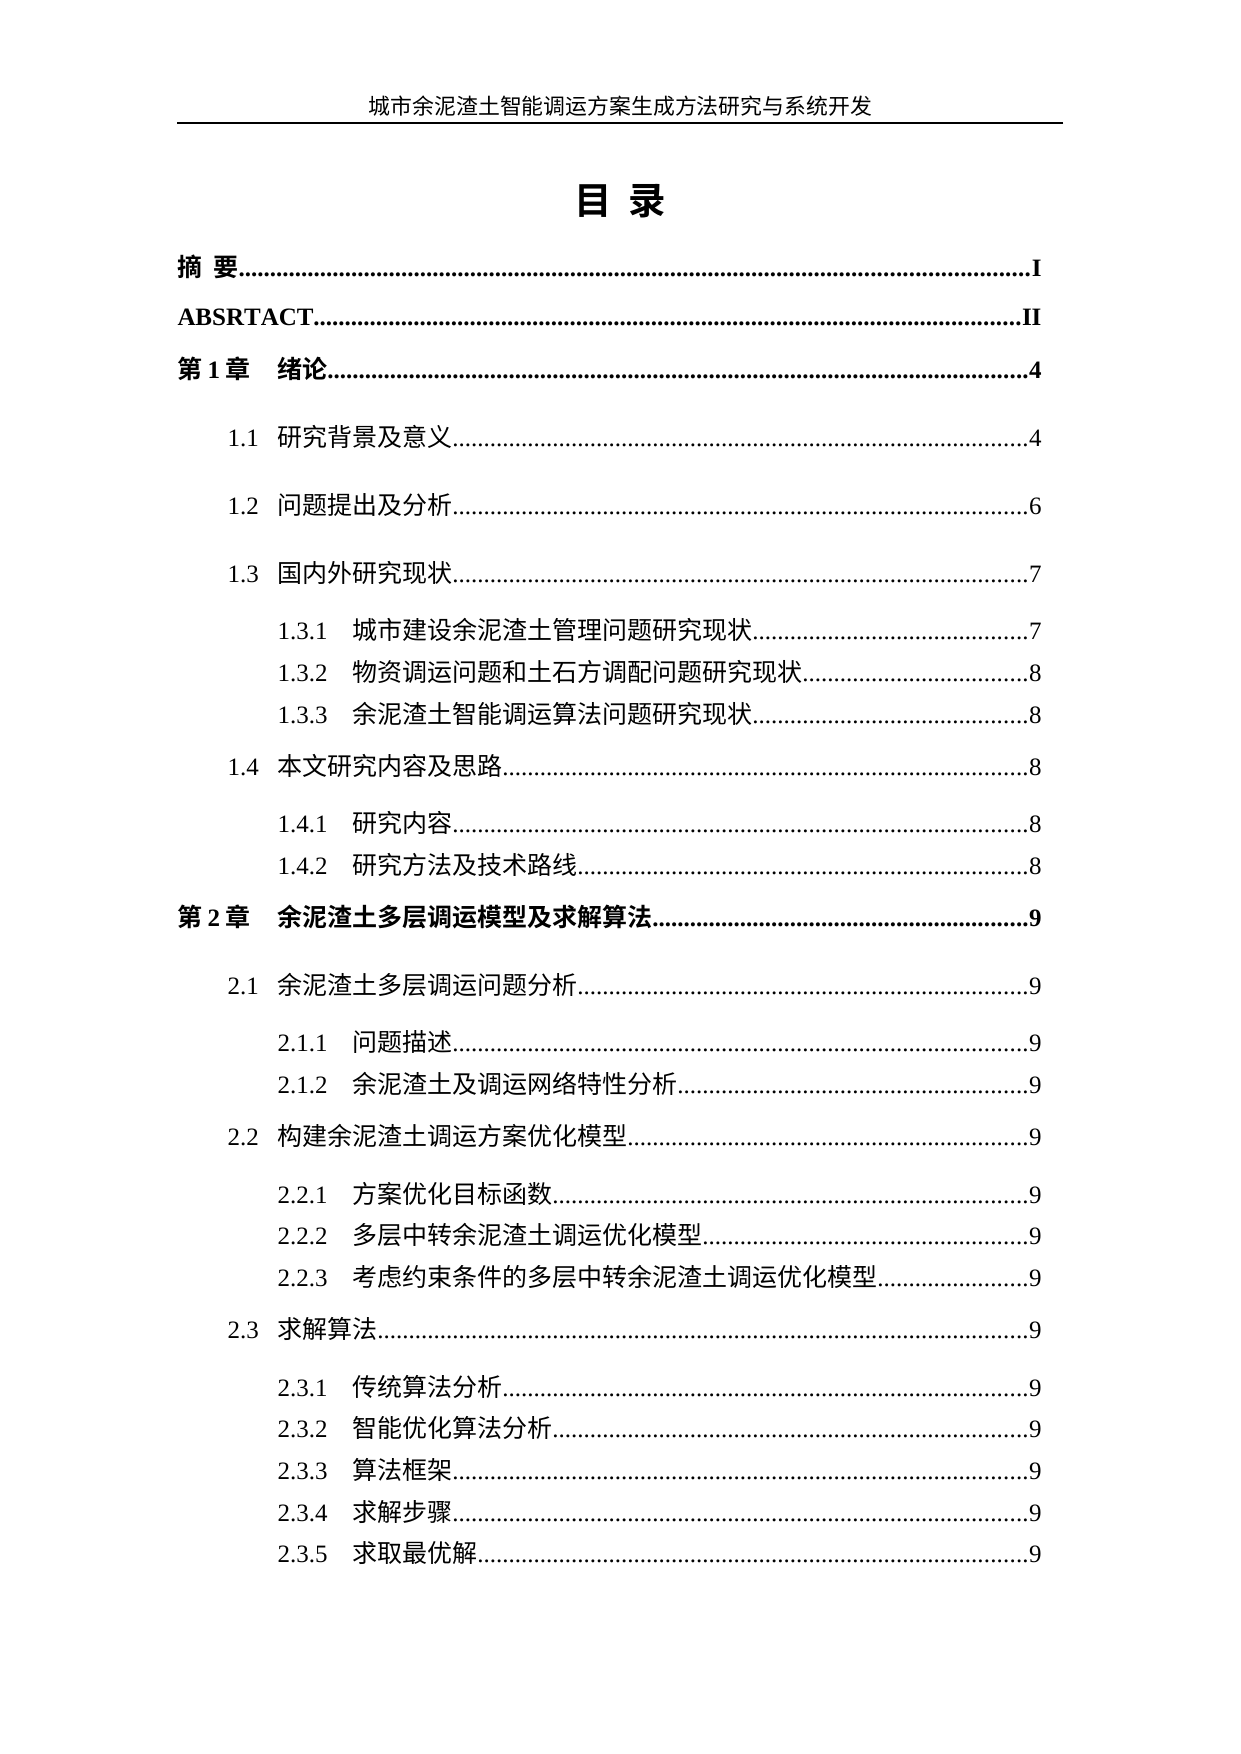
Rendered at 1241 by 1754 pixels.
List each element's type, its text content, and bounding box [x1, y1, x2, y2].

text 1.3.2 物资调运问题和土石方调配问题研究现状 8 [277, 647, 1063, 689]
text 2.3.4 求解步骤 9 [277, 1487, 1063, 1528]
text 2.1.1 问题描述 9 [277, 1017, 1063, 1059]
text 2.3 求解算法 9 [227, 1294, 1063, 1362]
text 2.2.2 多层中转余泥渣土调运优化模型 9 [277, 1210, 1063, 1252]
text 1.4.1 研究内容 8 [277, 798, 1063, 840]
text 2.3.2 智能优化算法分析 9 [277, 1403, 1063, 1445]
text 1.3 国内外研究现状 7 [227, 537, 1063, 605]
text 2.2 构建余泥渣土调运方案优化模型 9 [227, 1101, 1063, 1169]
text 1.3.1 城市建设余泥渣土管理问题研究现状 7 [277, 605, 1063, 647]
text ABSRTACT II [177, 300, 1063, 334]
text 2.3.1 传统算法分析 9 [277, 1362, 1063, 1403]
text 2.2.3 考虑约束条件的多层中转余泥渣土调运优化模型 9 [277, 1252, 1063, 1294]
text 1.2 问题提出及分析 6 [227, 469, 1063, 537]
text 1.4.2 研究方法及技术路线 8 [277, 840, 1063, 882]
text 2.1 余泥渣土多层调运问题分析 9 [227, 949, 1063, 1017]
text 2.1.2 余泥渣土及调运网络特性分析 9 [277, 1059, 1063, 1101]
text 1.1 研究背景及意义 4 [227, 402, 1063, 469]
text 2.3.5 求取最优解 9 [277, 1528, 1063, 1570]
subtitle 目 录 [177, 164, 1063, 232]
text 1.3.3 余泥渣土智能调运算法问题研究现状 8 [277, 689, 1063, 730]
text 第2章 余泥渣土多层调运模型及求解算法 9 [177, 882, 1063, 949]
text 第1章 绪论 4 [177, 334, 1063, 402]
text 2.2.1 方案优化目标函数 9 [277, 1169, 1063, 1210]
text 2.3.3 算法框架 9 [277, 1445, 1063, 1487]
text 摘 要 I [177, 232, 1063, 300]
text 1.4 本文研究内容及思路 8 [227, 730, 1063, 798]
